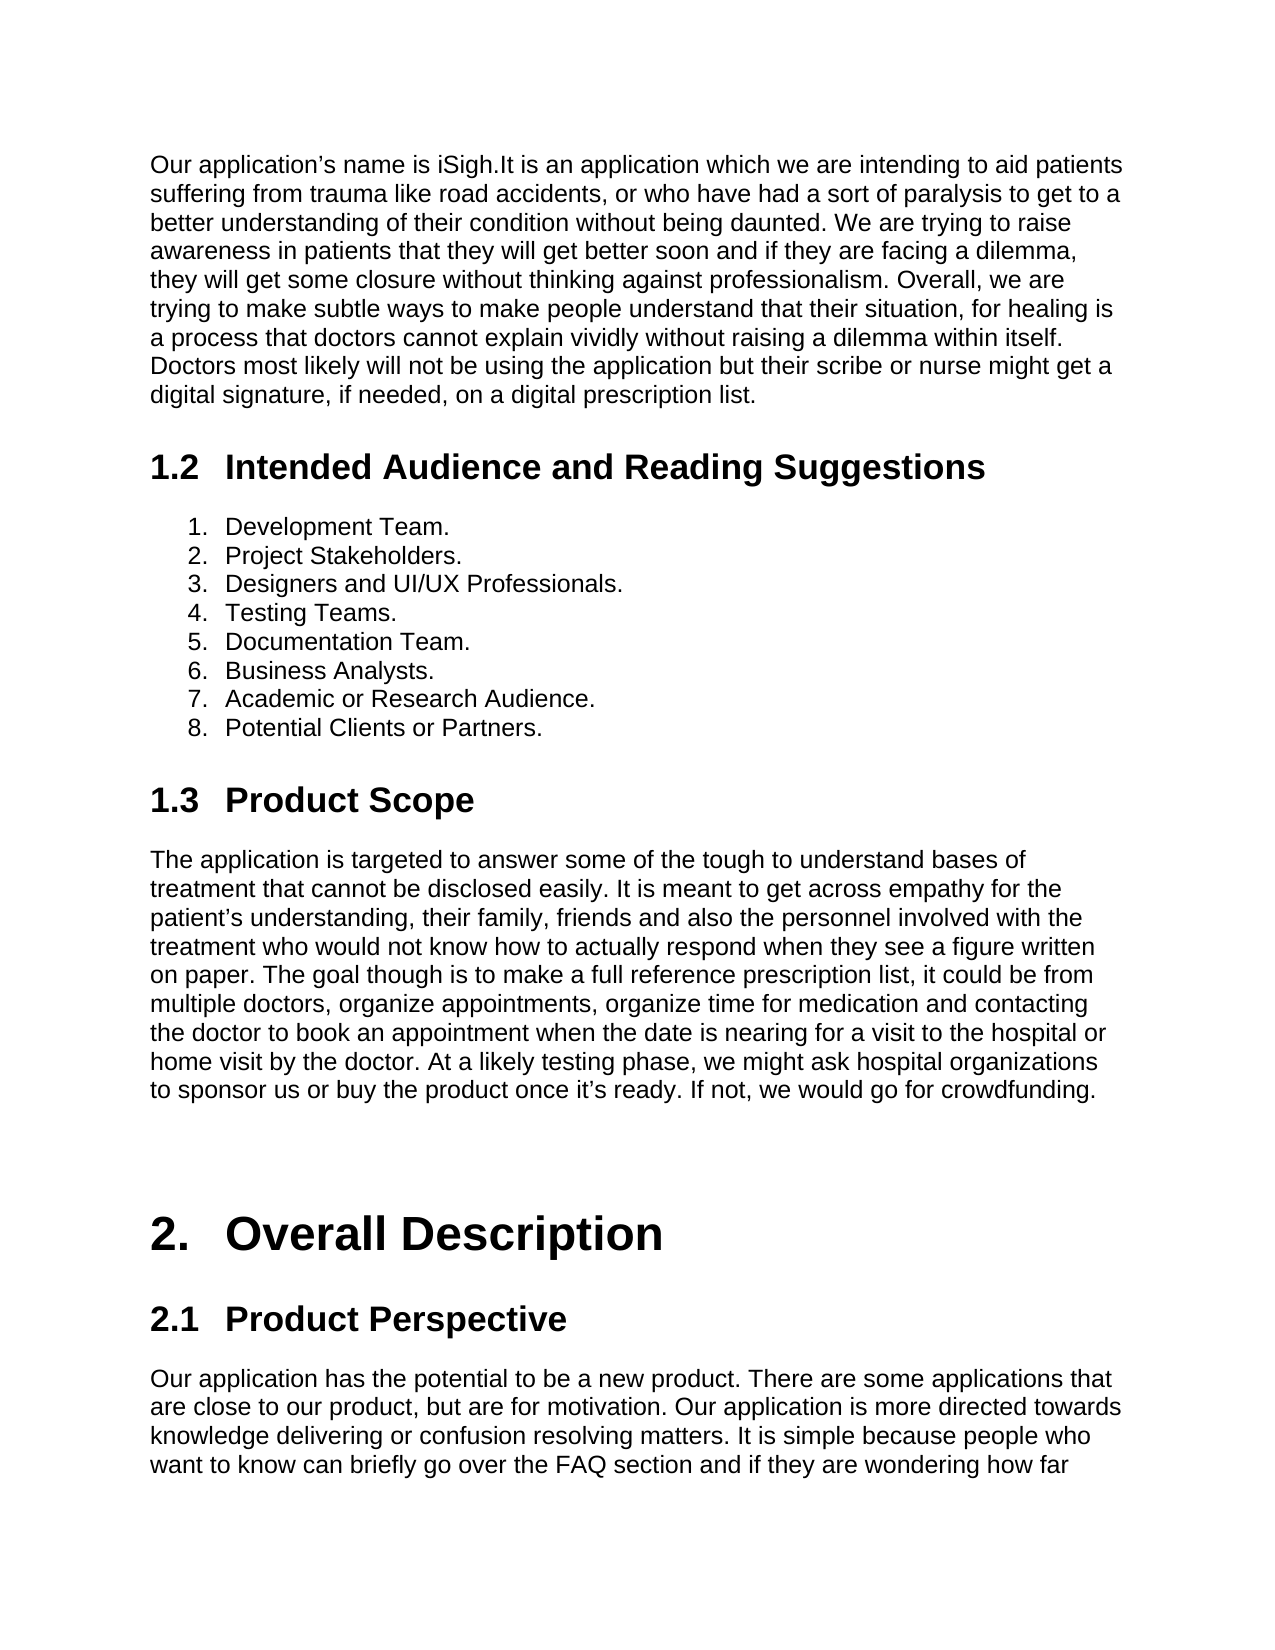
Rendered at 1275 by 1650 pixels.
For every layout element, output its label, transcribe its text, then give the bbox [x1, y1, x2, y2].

list Project Stakeholders. [187, 541, 1125, 569]
text The application is targeted to answer some of the tough to understand bases of treatment that cannot be disclosed easily. It is meant to get across empathy for the patient’s understanding, their family, friends and also the personnel involved with the treatment who would not know how to actually respond when they see a figure written on paper. The goal though is to make a full reference prescription list, it could be from multiple doctors, organize appointments, organize time for medication and contacting the doctor to book an appointment when the date is nearing for a visit to the hospital or home visit by the doctor. At a likely testing phase, we might ask hospital organizations to sponsor us or buy the product once it’s ready. If not, we would go for crowdfunding. [150, 845, 1125, 1104]
subtitle 2.1 Product Perspective [150, 1298, 1125, 1339]
subtitle 1.2 Intended Audience and Reading Suggestions [150, 446, 1125, 487]
list Testing Teams. [187, 598, 1125, 627]
list Academic or Research Audience. [187, 684, 1125, 713]
list Business Analysts. [187, 656, 1125, 684]
list Designers and UI/UX Professionals. [187, 569, 1125, 598]
subtitle 2. Overall Description [150, 1205, 1125, 1260]
list Development Team. [187, 512, 1125, 541]
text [150, 1364, 1125, 1479]
text Our application’s name is iSigh.It is an application which we are intending to aid patients suffering from trauma like road accidents, or who have had a sort of paralysis to get to a better understanding of their condition without being daunted. We are trying to raise awareness in patients that they will get better soon and if they are facing a dilemma, they will get some closure without thinking against professionalism. Overall, we are trying to make subtle ways to make people understand that their situation, for healing is a process that doctors cannot explain vividly without raising a dilemma within itself. Doctors most likely will not be using the application but their scribe or nurse might get a digital signature, if needed, on a digital prescription list. [150, 150, 1125, 409]
list Potential Clients or Partners. [187, 713, 1125, 742]
list Documentation Team. [187, 627, 1125, 656]
subtitle 1.3 Product Scope [150, 779, 1125, 820]
